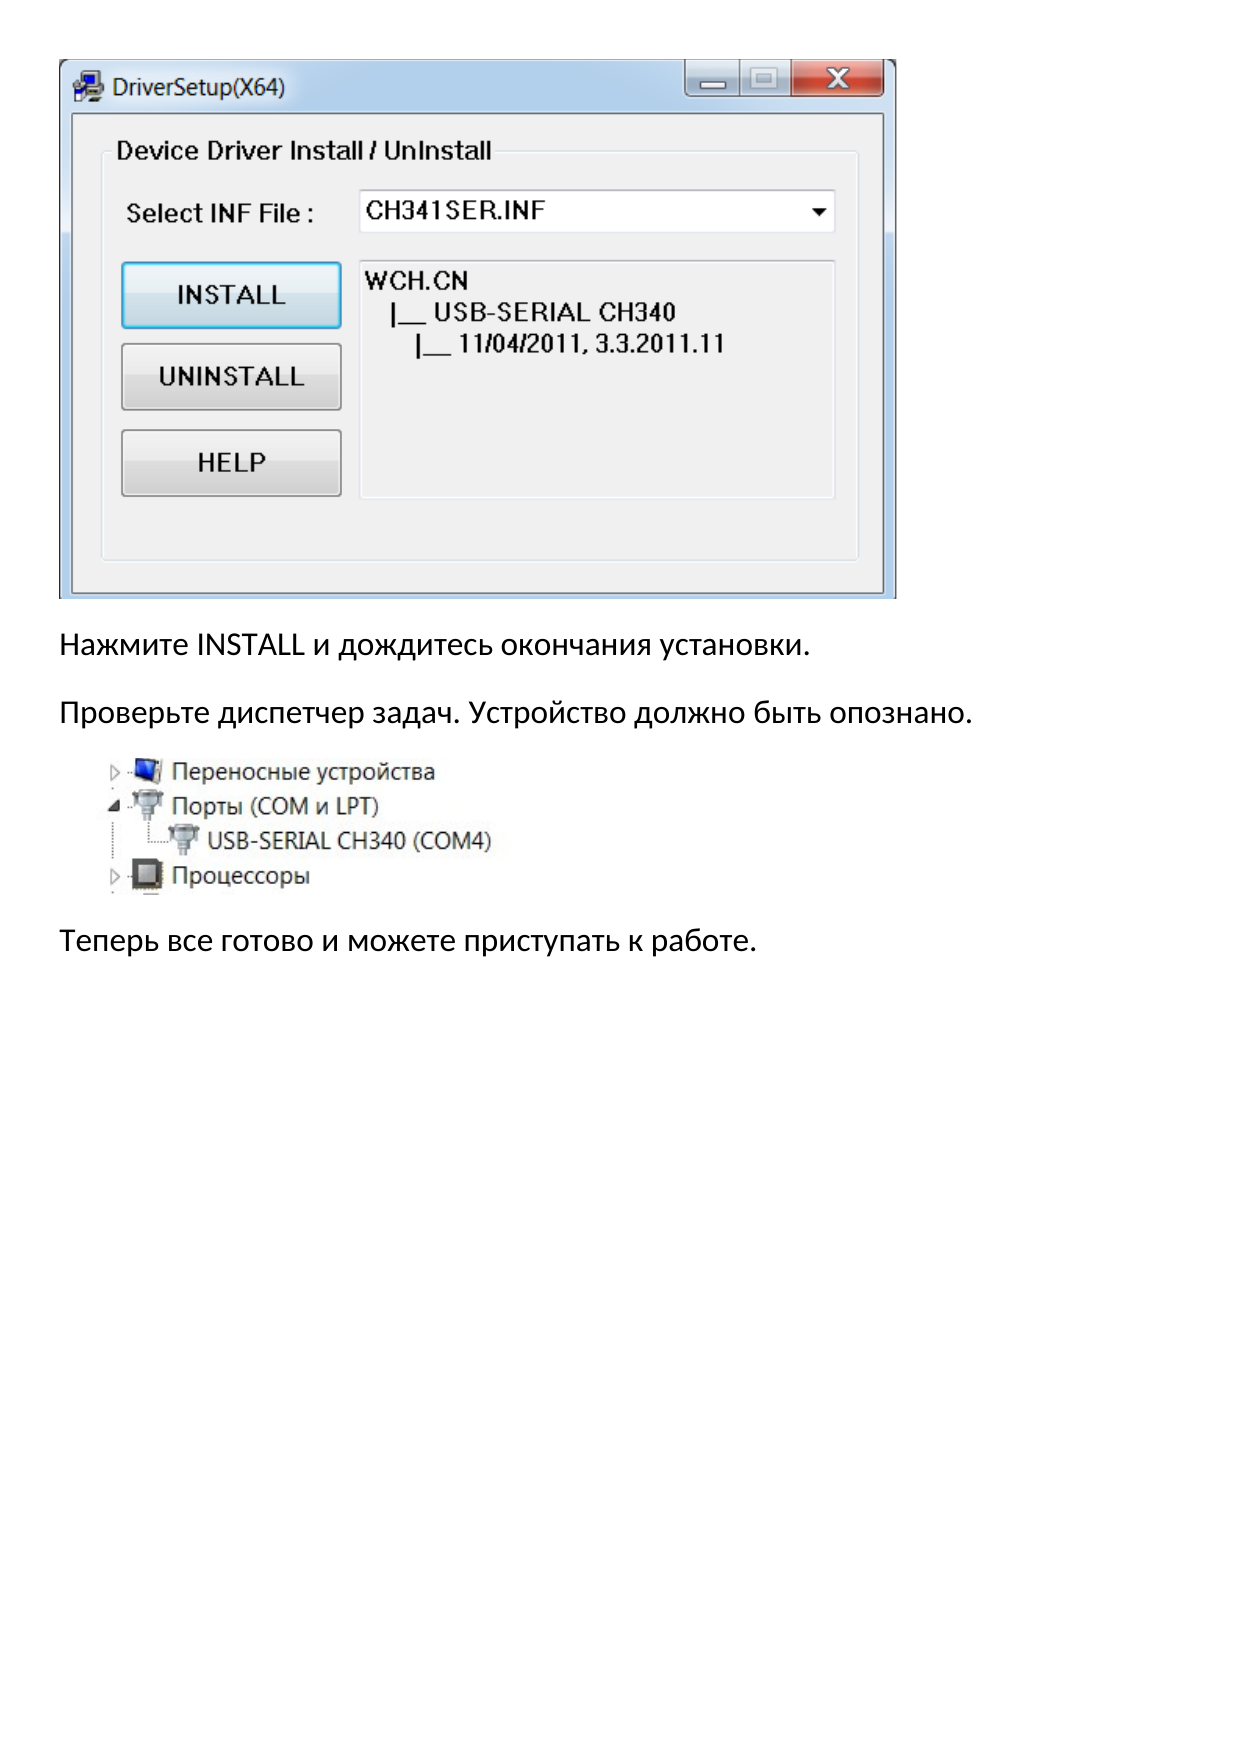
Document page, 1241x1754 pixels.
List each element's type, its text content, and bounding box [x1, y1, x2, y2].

picture [59, 758, 622, 895]
text Проверьте диспетчер задач. Устройство должно быть опознано. [59, 691, 1181, 731]
picture [59, 59, 897, 599]
text Нажмите INSTALL и дождитесь окончания установки. [59, 623, 1181, 664]
text Теперь все готово и можете приступать к работе. [59, 919, 1181, 960]
